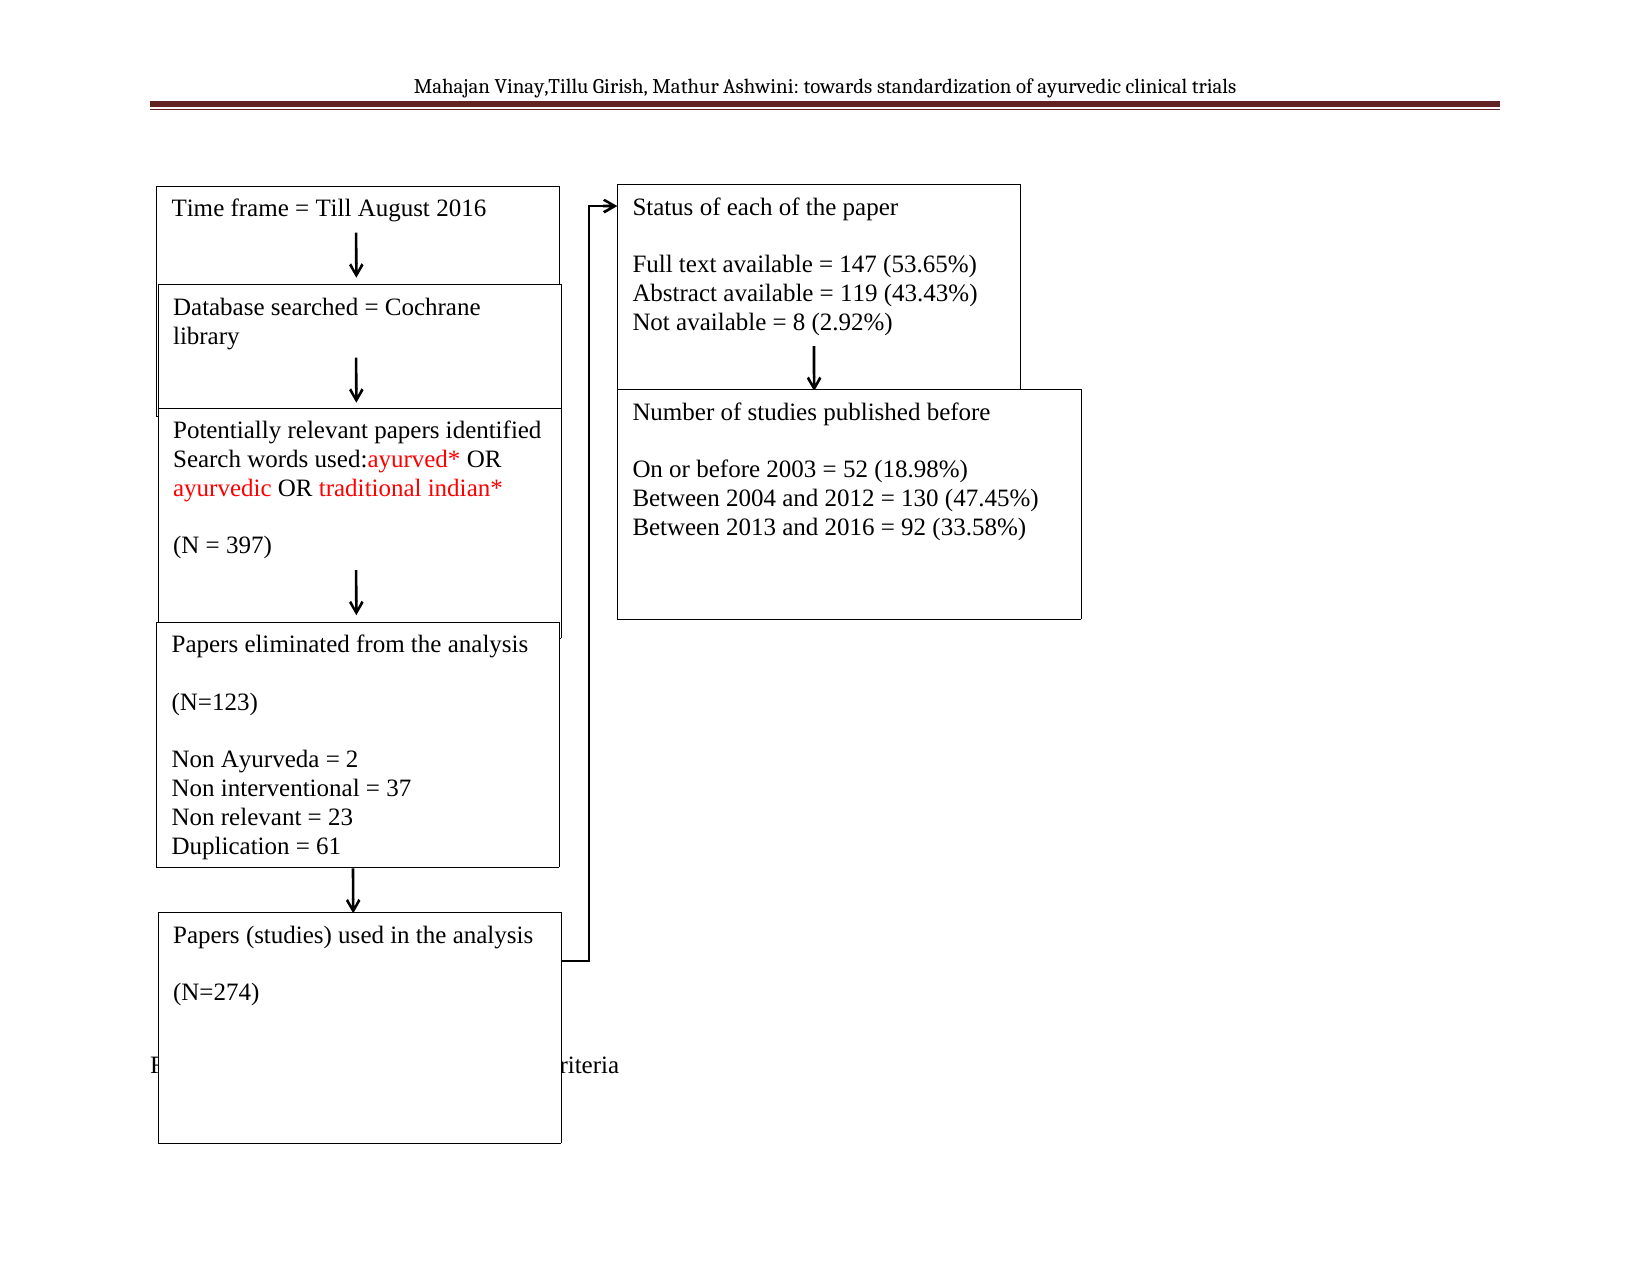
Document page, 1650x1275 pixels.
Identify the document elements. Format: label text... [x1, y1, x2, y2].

text Figure 1: Search strategy and Selection criteria [562, 1050, 1500, 1079]
